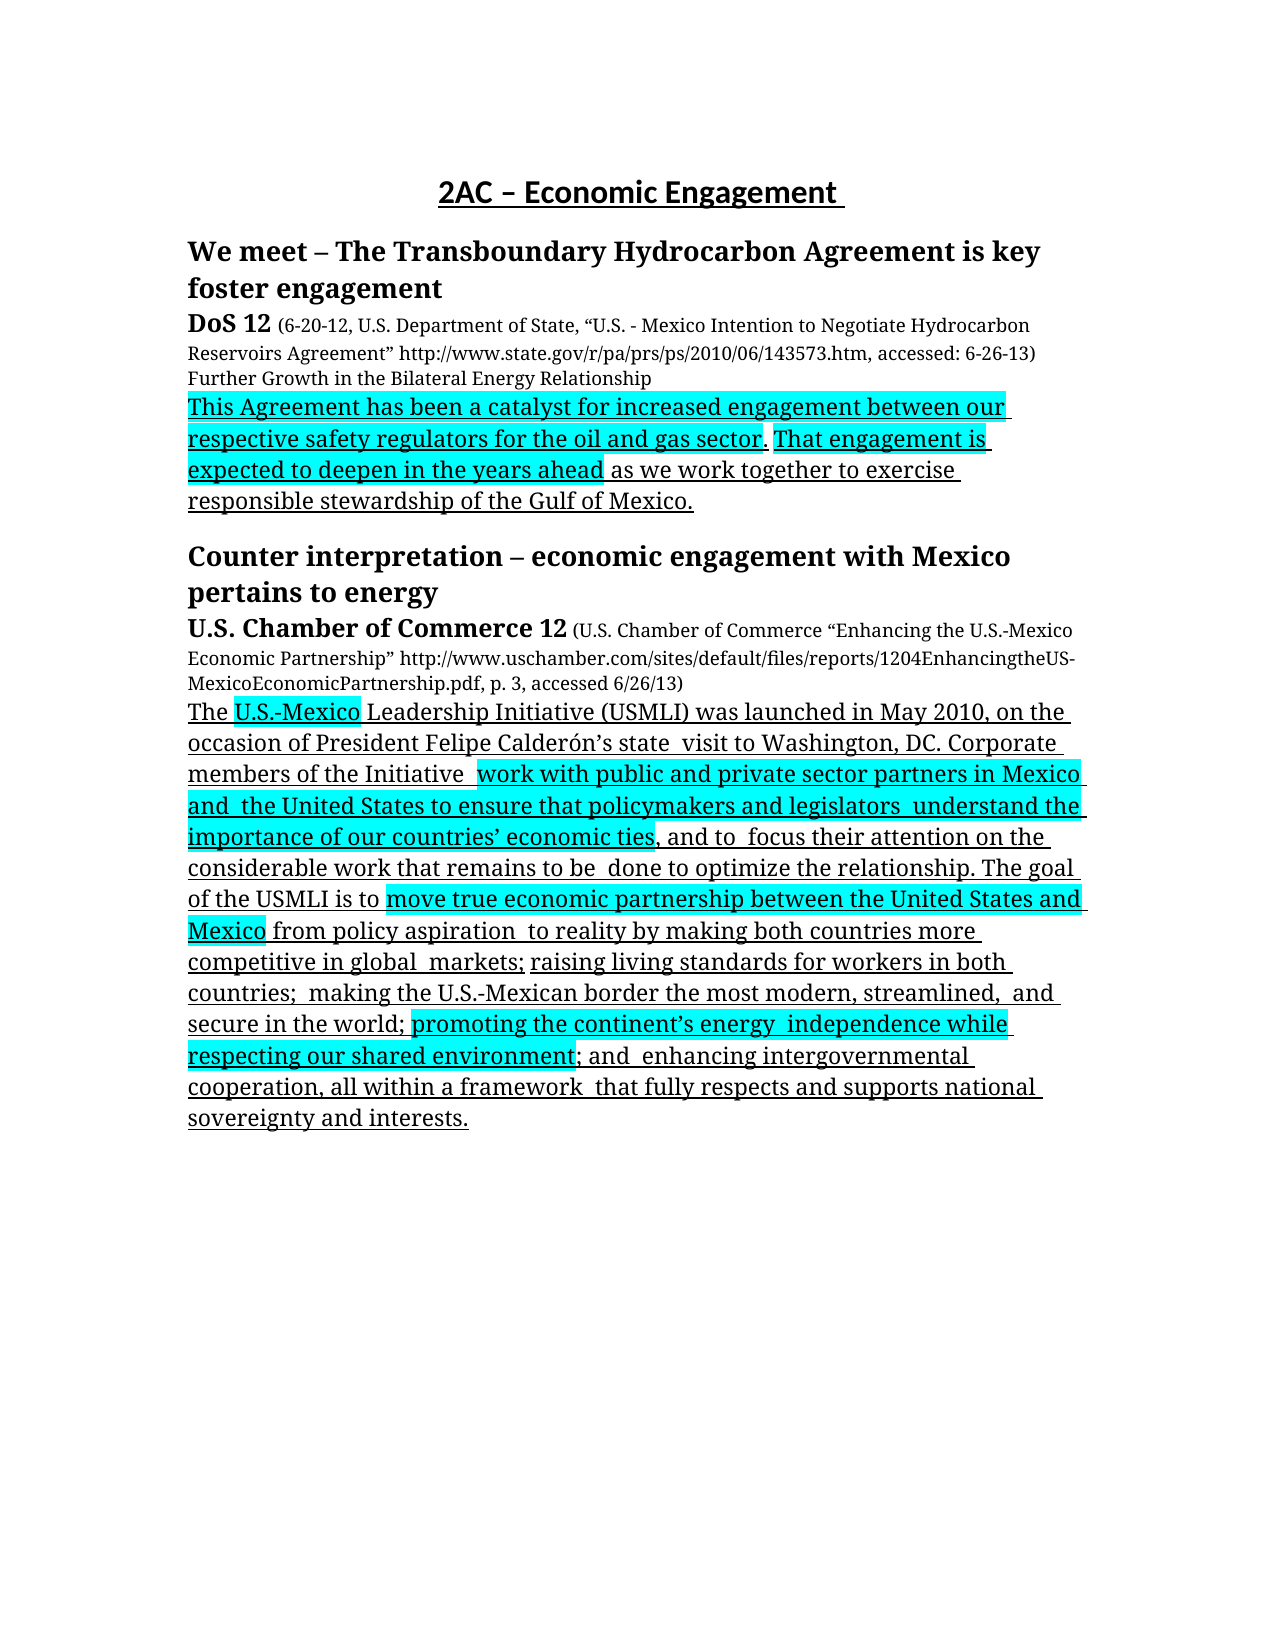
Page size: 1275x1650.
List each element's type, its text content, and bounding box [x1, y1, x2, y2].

subtitle 2AC – Economic Engagement [187, 171, 1087, 212]
text The U.S.-Mexico Leadership Initiative (USMLI) was launched in May 2010, on the occasion of President Felipe Calderón’s state visit to Washington, DC. Corporate members of the Initiative work with public and private sector partners in Mexico and the United States to ensure that policymakers and legislators understand the importance of our countries’ economic ties, and to focus their attention on the considerable work that remains to be done to optimize the relationship. The goal of the USMLI is to move true economic partnership between the United States and Mexico from policy aspiration to reality by making both countries more competitive in global markets; raising living standards for workers in both countries; making the U.S.-Mexican border the most modern, streamlined, and secure in the world; promoting the continent’s energy independence while respecting our shared environment; and enhancing intergovernmental cooperation, all within a framework that fully respects and supports national sovereignty and interests. [187, 818, 1087, 910]
text Further Growth in the Bilateral Energy Relationship [187, 366, 1087, 391]
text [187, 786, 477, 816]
text The U.S.-Mexico Leadership Initiative (USMLI) was launched in May 2010, on the occasion of President Felipe Calderón’s state visit to Washington, DC. Corporate members of the Initiative work with public and private sector partners in Mexico and the United States to ensure that policymakers and legislators understand the importance of our countries’ economic ties, and to focus their attention on the considerable work that remains to be done to optimize the relationship. The goal of the USMLI is to move true economic partnership between the United States and Mexico from policy aspiration to reality by making both countries more competitive in global markets; raising living standards for workers in both countries; making the U.S.-Mexican border the most modern, streamlined, and secure in the world; promoting the continent’s energy independence while respecting our shared environment; and enhancing intergovernmental cooperation, all within a framework that fully respects and supports national sovereignty and interests. [187, 911, 1087, 1133]
text DoS 12 (6-20-12, U.S. Department of State, “U.S. - Mexico Intention to Negotiate Hydrocarbon Reservoirs Agreement” http://www.state.gov/r/pa/prs/ps/2010/06/143573.htm, accessed: 6-26-13) [187, 306, 1087, 366]
subtitle Counter interpretation – economic engagement with Mexico pertains to energy [187, 537, 1087, 611]
text U.S. Chamber of Commerce 12 (U.S. Chamber of Commerce “Enhancing the U.S.-Mexico Economic Partnership” http://www.uschamber.com/sites/default/files/reports/1204EnhancingtheUS-MexicoEconomicPartnership.pdf, p. 3, accessed 6/26/13) [187, 611, 1087, 696]
text This Agreement has been a catalyst for increased engagement between our respective safety regulators for the oil and gas sector. That engagement is expected to deepen in the years ahead as we work together to exercise responsible stewardship of the Gulf of Mexico. [187, 391, 1087, 516]
subtitle We meet – The Transboundary Hydrocarbon Agreement is key foster engagement [187, 232, 1087, 306]
text The U.S.-Mexico Leadership Initiative (USMLI) was launched in May 2010, on the occasion of President Felipe Calderón’s state visit to Washington, DC. Corporate members of the Initiative work with public and private sector partners in Mexico and the United States to ensure that policymakers and legislators understand the importance of our countries’ economic ties, and to focus their attention on the considerable work that remains to be done to optimize the relationship. The goal of the USMLI is to move true economic partnership between the United States and Mexico from policy aspiration to reality by making both countries more competitive in global markets; raising living standards for workers in both countries; making the U.S.-Mexican border the most modern, streamlined, and secure in the world; promoting the continent’s energy independence while respecting our shared environment; and enhancing intergovernmental cooperation, all within a framework that fully respects and supports national sovereignty and interests. [187, 696, 1087, 785]
